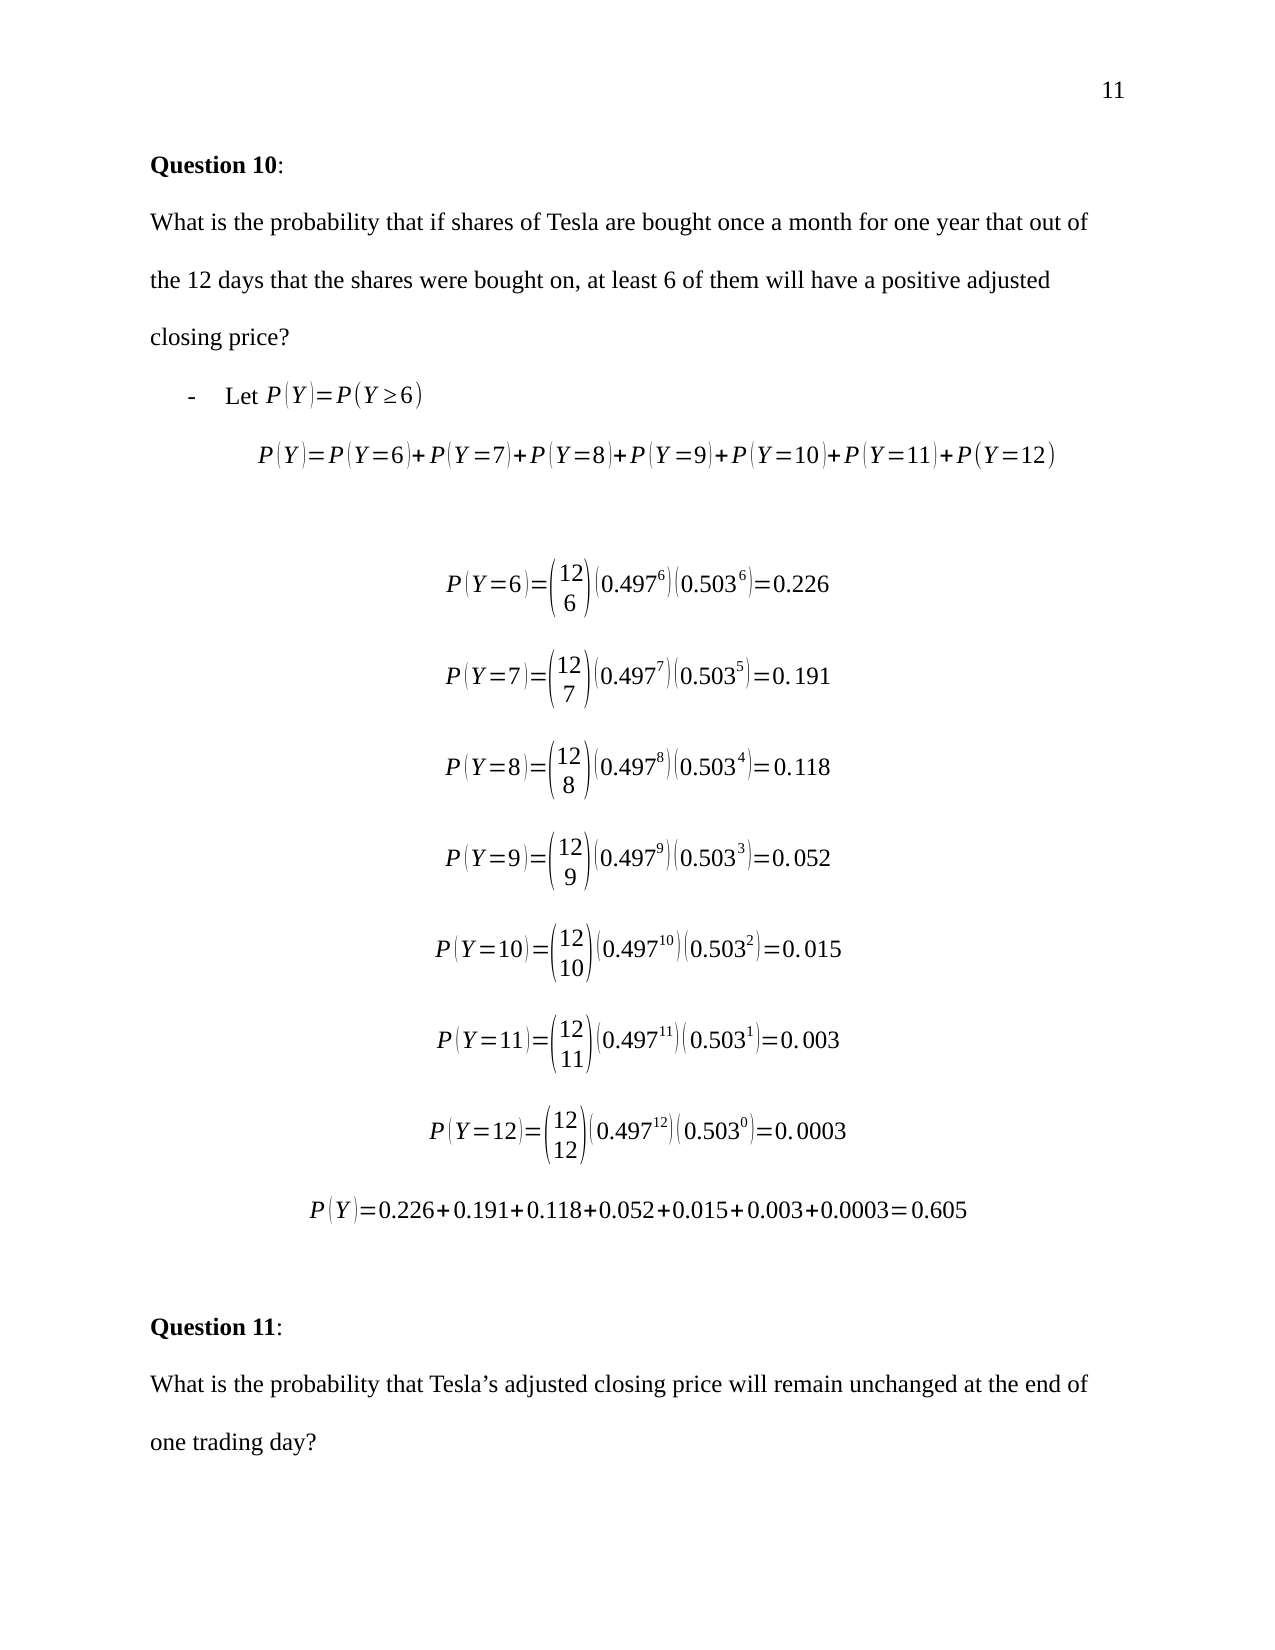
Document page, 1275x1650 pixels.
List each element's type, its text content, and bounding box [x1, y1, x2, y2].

text What is the probability that Tesla’s adjusted closing price will remain unchanged at the end of one trading day? [150, 1369, 1125, 1456]
list Let [187, 380, 1125, 411]
text Question 11: [150, 1312, 1125, 1341]
text What is the probability that if shares of Tesla are bought once a month for one year that out of the 12 days that the shares were bought on, at least 6 of them will have a positive adjusted closing price? [150, 207, 1125, 351]
text Question 10: [150, 150, 1125, 179]
